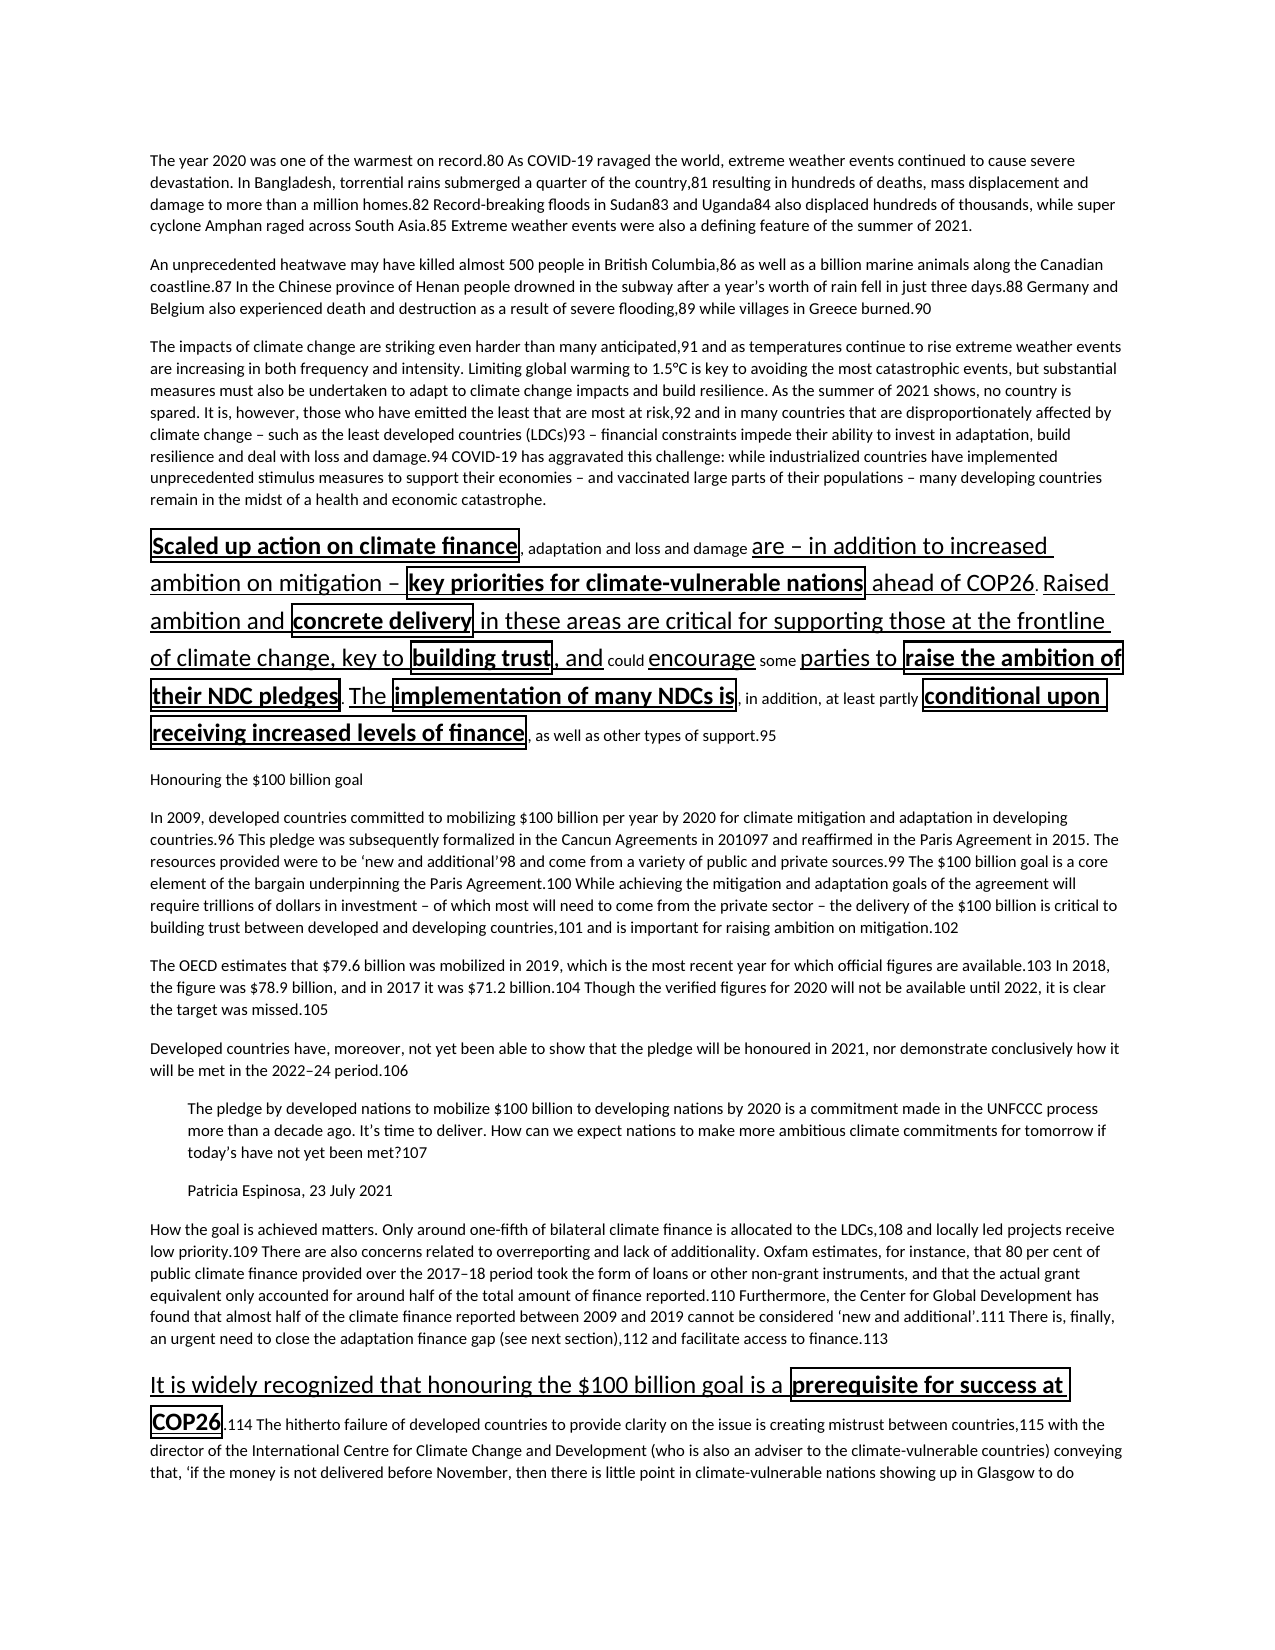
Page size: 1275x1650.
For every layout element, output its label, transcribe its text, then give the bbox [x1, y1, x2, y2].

text Scaled up action on climate finance, adaptation and loss and damage are – in addition to increased ambition on mitigation – key priorities for climate-vulnerable nations ahead of COP26. Raised ambition and concrete delivery in these areas are critical for supporting those at the frontline of climate change, key to building trust, and could encourage some parties to raise the ambition of their NDC pledges. The implementation of many NDCs is, in addition, at least partly conditional upon receiving increased levels of finance, as well as other types of support.95 [150, 528, 1125, 750]
text How the goal is achieved matters. Only around one-fifth of bilateral climate finance is allocated to the LDCs,108 and locally led projects receive low priority.109 There are also concerns related to overreporting and lack of additionality. Oxfam estimates, for instance, that 80 per cent of public climate finance provided over the 2017–18 period took the form of loans or other non-grant instruments, and that the actual grant equivalent only accounted for around half of the total amount of finance reported.110 Furthermore, the Center for Global Development has found that almost half of the climate finance reported between 2009 and 2019 cannot be considered ‘new and additional’.111 There is, finally, an urgent need to close the adaptation finance gap (see next section),112 and facilitate access to finance.113 [150, 1219, 1125, 1349]
text The pledge by developed nations to mobilize $100 billion to developing nations by 2020 is a commitment made in the UNFCCC process more than a decade ago. It’s time to deliver. How can we expect nations to make more ambitious climate commitments for tomorrow if today’s have not yet been met?107 [187, 1098, 1125, 1162]
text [150, 1367, 1125, 1483]
text In 2009, developed countries committed to mobilizing $100 billion per year by 2020 for climate mitigation and adaptation in developing countries.96 This pledge was subsequently formalized in the Cancun Agreements in 201097 and reaffirmed in the Paris Agreement in 2015. The resources provided were to be ‘new and additional’98 and come from a variety of public and private sources.99 The $100 billion goal is a core element of the bargain underpinning the Paris Agreement.100 While achieving the mitigation and adaptation goals of the agreement will require trillions of dollars in investment – of which most will need to come from the private sector – the delivery of the $100 billion is critical to building trust between developed and developing countries,101 and is important for raising ambition on mitigation.102 [150, 808, 1125, 937]
text Developed countries have, moreover, not yet been able to show that the pledge will be honoured in 2021, nor demonstrate conclusively how it will be met in the 2022–24 period.106 [150, 1038, 1125, 1080]
text The year 2020 was one of the warmest on record.80 As COVID-19 ravaged the world, extreme weather events continued to cause severe devastation. In Bangladesh, torrential rains submerged a quarter of the country,81 resulting in hundreds of deaths, mass displacement and damage to more than a million homes.82 Record-breaking floods in Sudan83 and Uganda84 also displaced hundreds of thousands, while super cyclone Amphan raged across South Asia.85 Extreme weather events were also a defining feature of the summer of 2021. [150, 150, 1125, 236]
text Patricia Espinosa, 23 July 2021 [187, 1181, 1125, 1201]
text The OECD estimates that $79.6 billion was mobilized in 2019, which is the most recent year for which official figures are available.103 In 2018, the figure was $78.9 billion, and in 2017 it was $71.2 billion.104 Though the verified figures for 2020 will not be available until 2022, it is clear the target was missed.105 [150, 956, 1125, 1020]
text Honouring the $100 billion goal [150, 769, 1125, 789]
text The impacts of climate change are striking even harder than many anticipated,91 and as temperatures continue to rise extreme weather events are increasing in both frequency and intensity. Limiting global warming to 1.5°C is key to avoiding the most catastrophic events, but substantial measures must also be undertaken to adapt to climate change impacts and build resilience. As the summer of 2021 shows, no country is spared. It is, however, those who have emitted the least that are most at risk,92 and in many countries that are disproportionately affected by climate change – such as the least developed countries (LDCs)93 – financial constraints impede their ability to invest in adaptation, build resilience and deal with loss and damage.94 COVID-19 has aggravated this challenge: while industrialized countries have implemented unprecedented stimulus measures to support their economies – and vaccinated large parts of their populations – many developing countries remain in the midst of a health and economic catastrophe. [150, 336, 1125, 510]
text An unprecedented heatwave may have killed almost 500 people in British Columbia,86 as well as a billion marine animals along the Canadian coastline.87 In the Chinese province of Henan people drowned in the subway after a year’s worth of rain fell in just three days.88 Germany and Belgium also experienced death and destruction as a result of severe flooding,89 while villages in Greece burned.90 [150, 254, 1125, 318]
